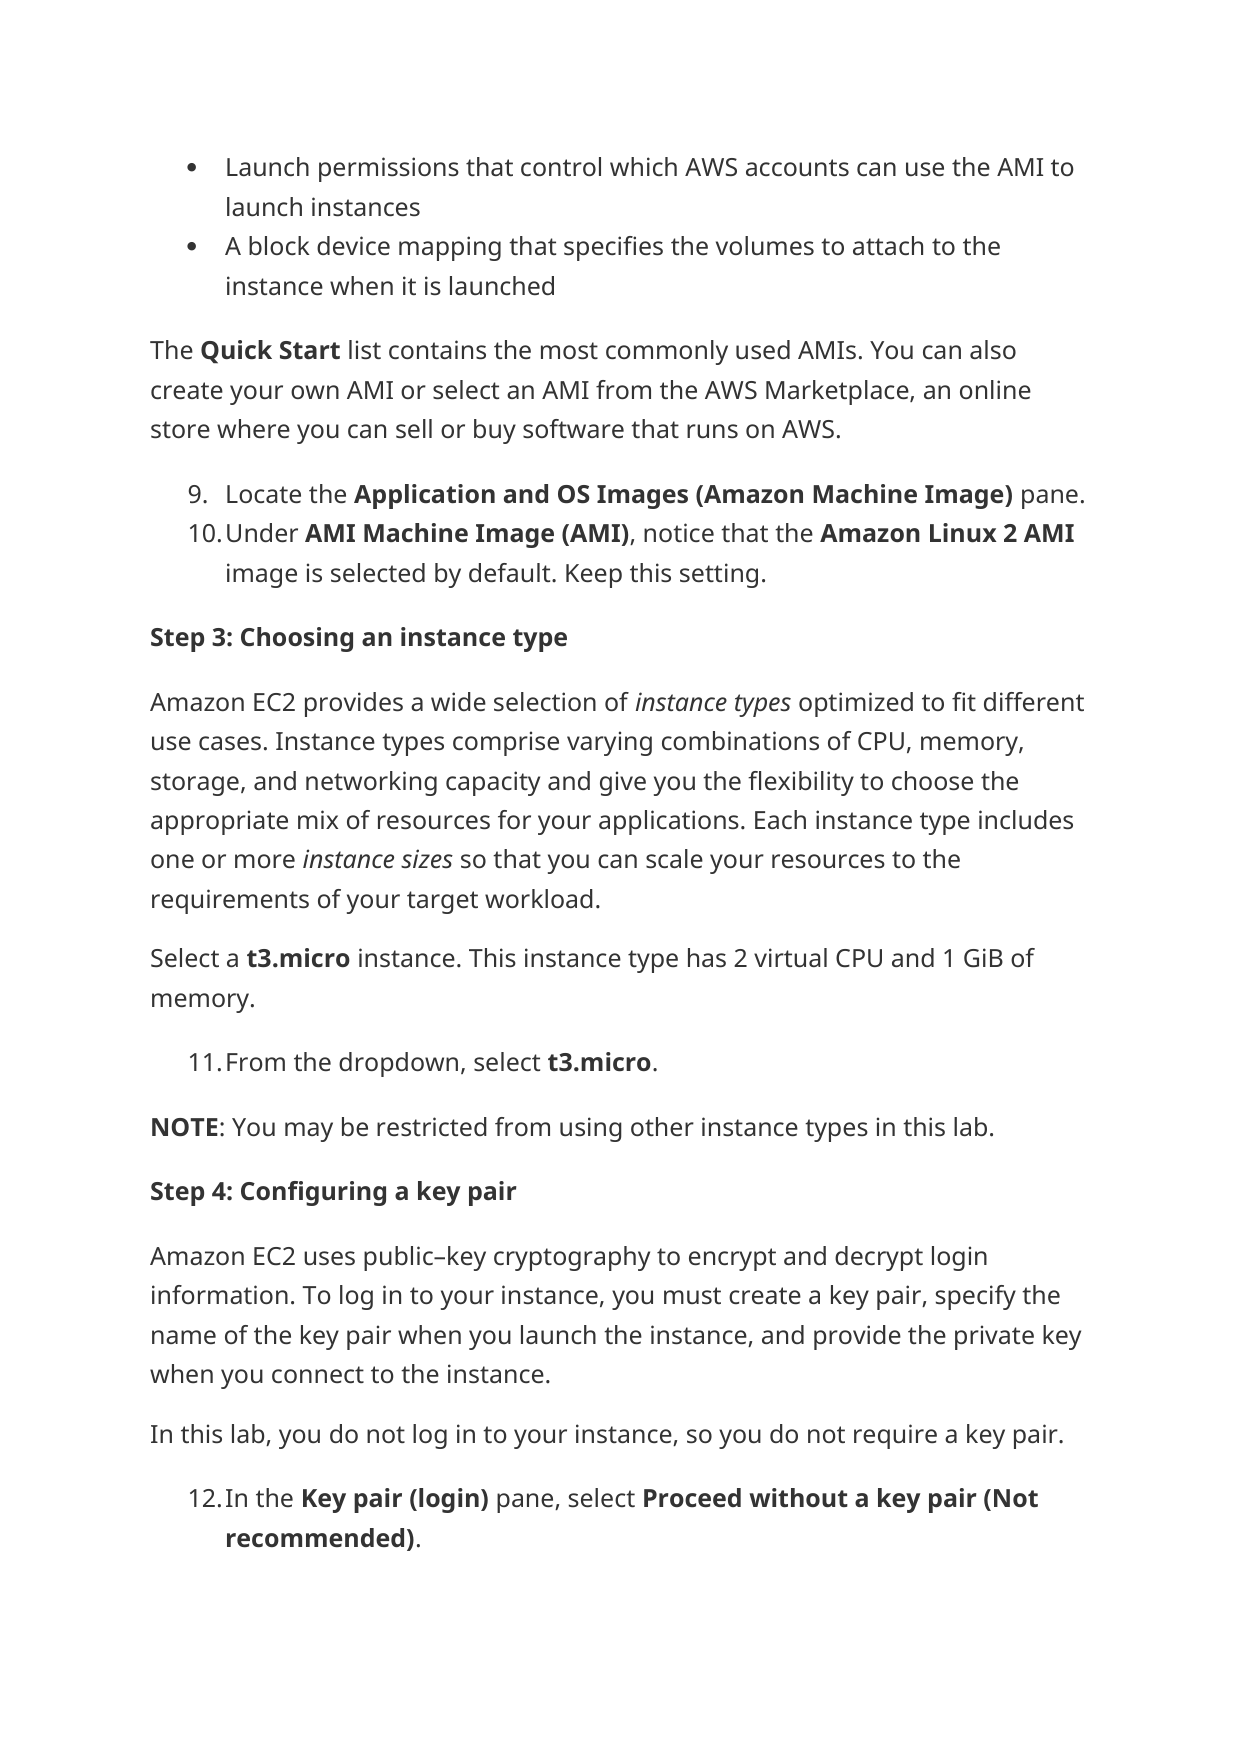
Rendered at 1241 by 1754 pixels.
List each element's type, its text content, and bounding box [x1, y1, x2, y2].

list From the dropdown, select t3.micro. [187, 1045, 1090, 1079]
subtitle Step 4: Configuring a key pair [150, 1174, 1090, 1208]
text NOTE: You may be restricted from using other instance types in this lab. [150, 1109, 1090, 1144]
list A block device mapping that specifies the volumes to attach to the instance when it is launched [187, 229, 1090, 302]
list Locate the Application and OS Images (Amazon Machine Image) pane. [187, 476, 1090, 510]
text Amazon EC2 provides a wide selection of instance types optimized to fit different use cases. Instance types comprise varying combinations of CPU, memory, storage, and networking capacity and give you the flexibility to choose the appropriate mix of resources for your applications. Each instance type includes one or more instance sizes so that you can scale your resources to the requirements of your target workload. [150, 684, 1090, 916]
list Under AMI Machine Image (AMI), notice that the Amazon Linux 2 AMI image is selected by default. Keep this setting. [187, 516, 1090, 589]
text Amazon EC2 uses public–key cryptography to encrypt and decrypt login information. To log in to your instance, you must create a key pair, specify the name of the key pair when you launch the instance, and provide the private key when you connect to the instance. [150, 1238, 1090, 1391]
text In this lab, you do not log in to your instance, so you do not require a key pair. [150, 1416, 1090, 1451]
text Select a t3.micro instance. This instance type has 2 virtual CPU and 1 GiB of memory. [150, 941, 1090, 1015]
list Launch permissions that control which AWS accounts can use the AMI to launch instances [187, 150, 1090, 223]
subtitle Step 3: Choosing an instance type [150, 620, 1090, 654]
text The Quick Start list contains the most commonly used AMIs. You can also create your own AMI or select an AMI from the AWS Marketplace, an online store where you can sell or buy software that runs on AWS. [150, 333, 1090, 446]
list In the Key pair (login) pane, select Proceed without a key pair (Not recommended). [187, 1481, 1090, 1554]
